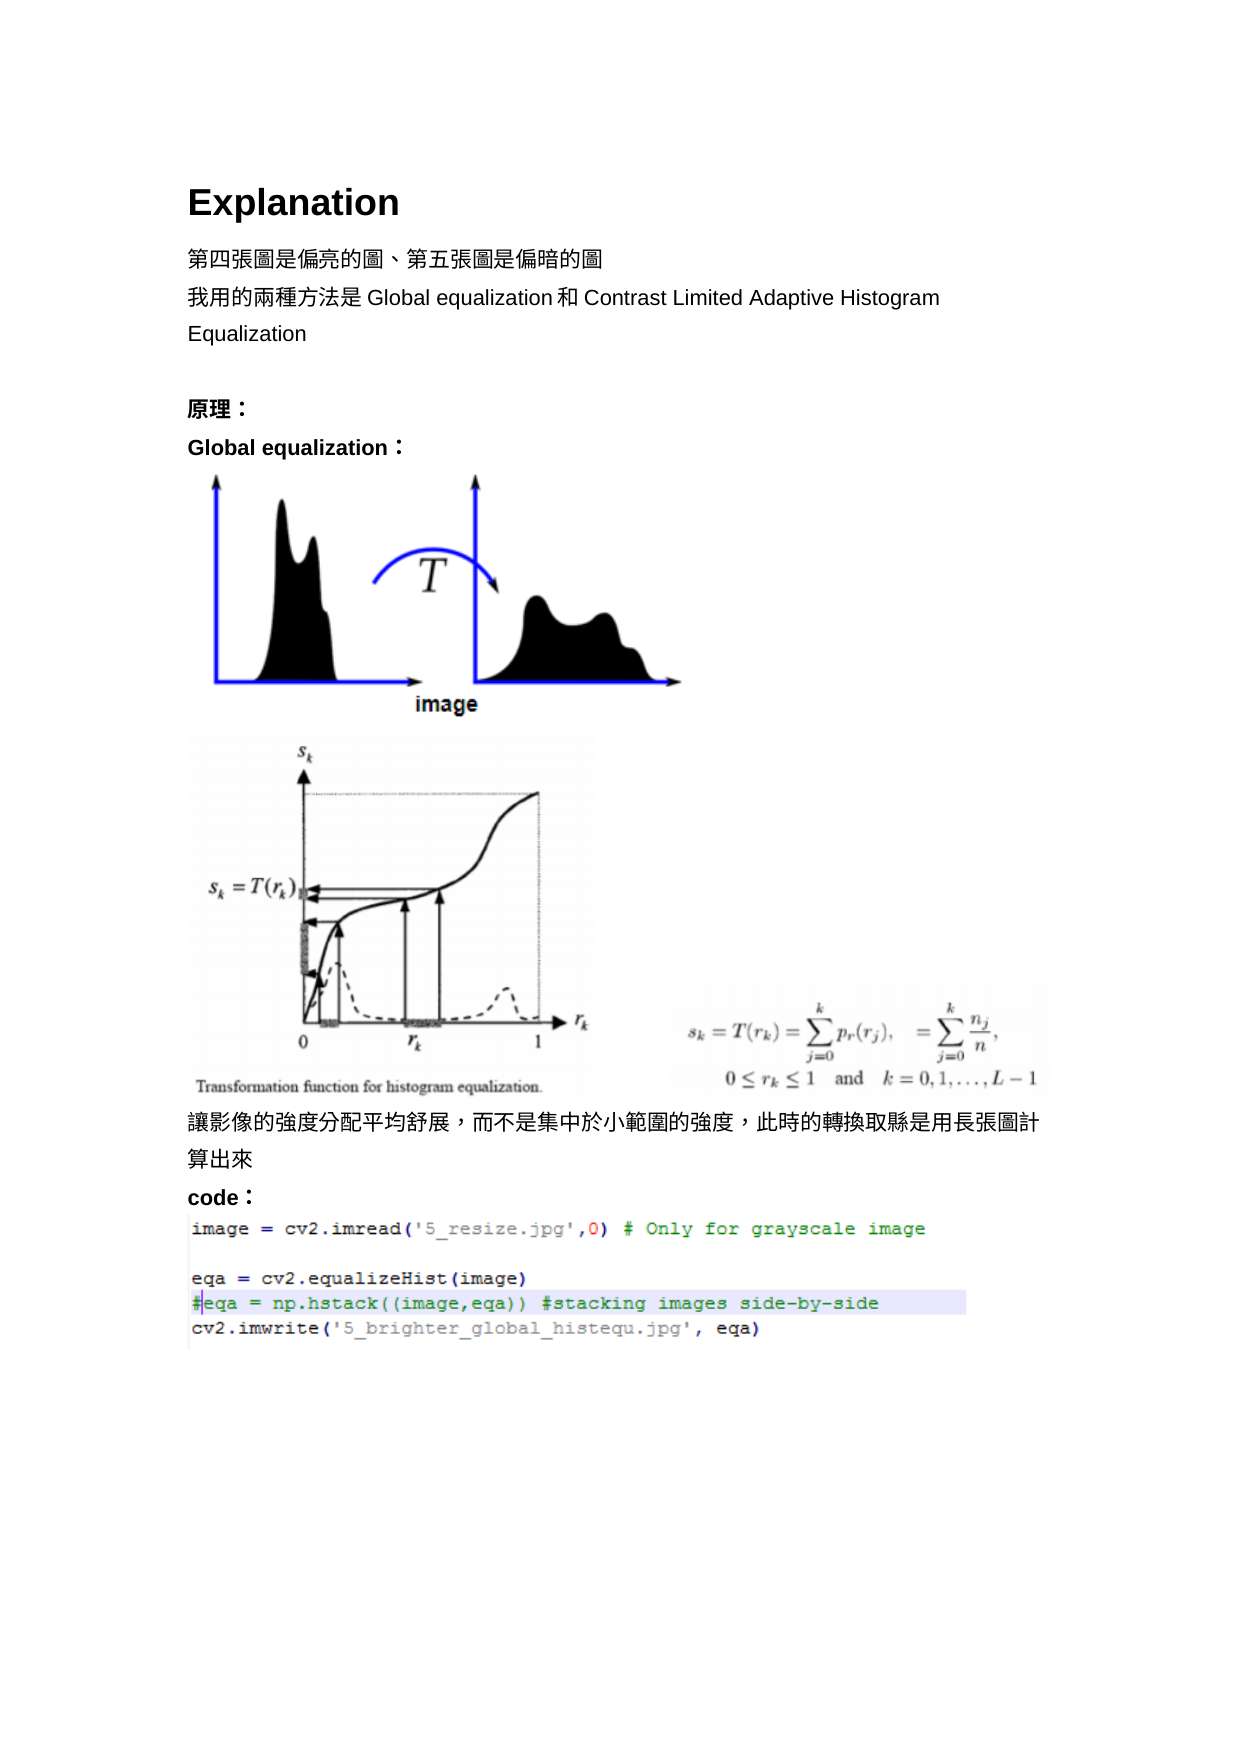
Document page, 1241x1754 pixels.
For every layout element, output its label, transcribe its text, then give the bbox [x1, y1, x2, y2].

picture [187, 727, 1053, 1100]
text 第四張圖是偏亮的圖、第五張圖是偏暗的圖 我用的兩種方法是Global equalization和Contrast Limited Adaptive Histogram Equalization [187, 239, 1053, 352]
text Explanation [187, 164, 1053, 239]
text 原理： [187, 389, 1053, 427]
text Global equalization： [187, 427, 1053, 464]
picture [187, 464, 708, 726]
picture [187, 1214, 967, 1350]
